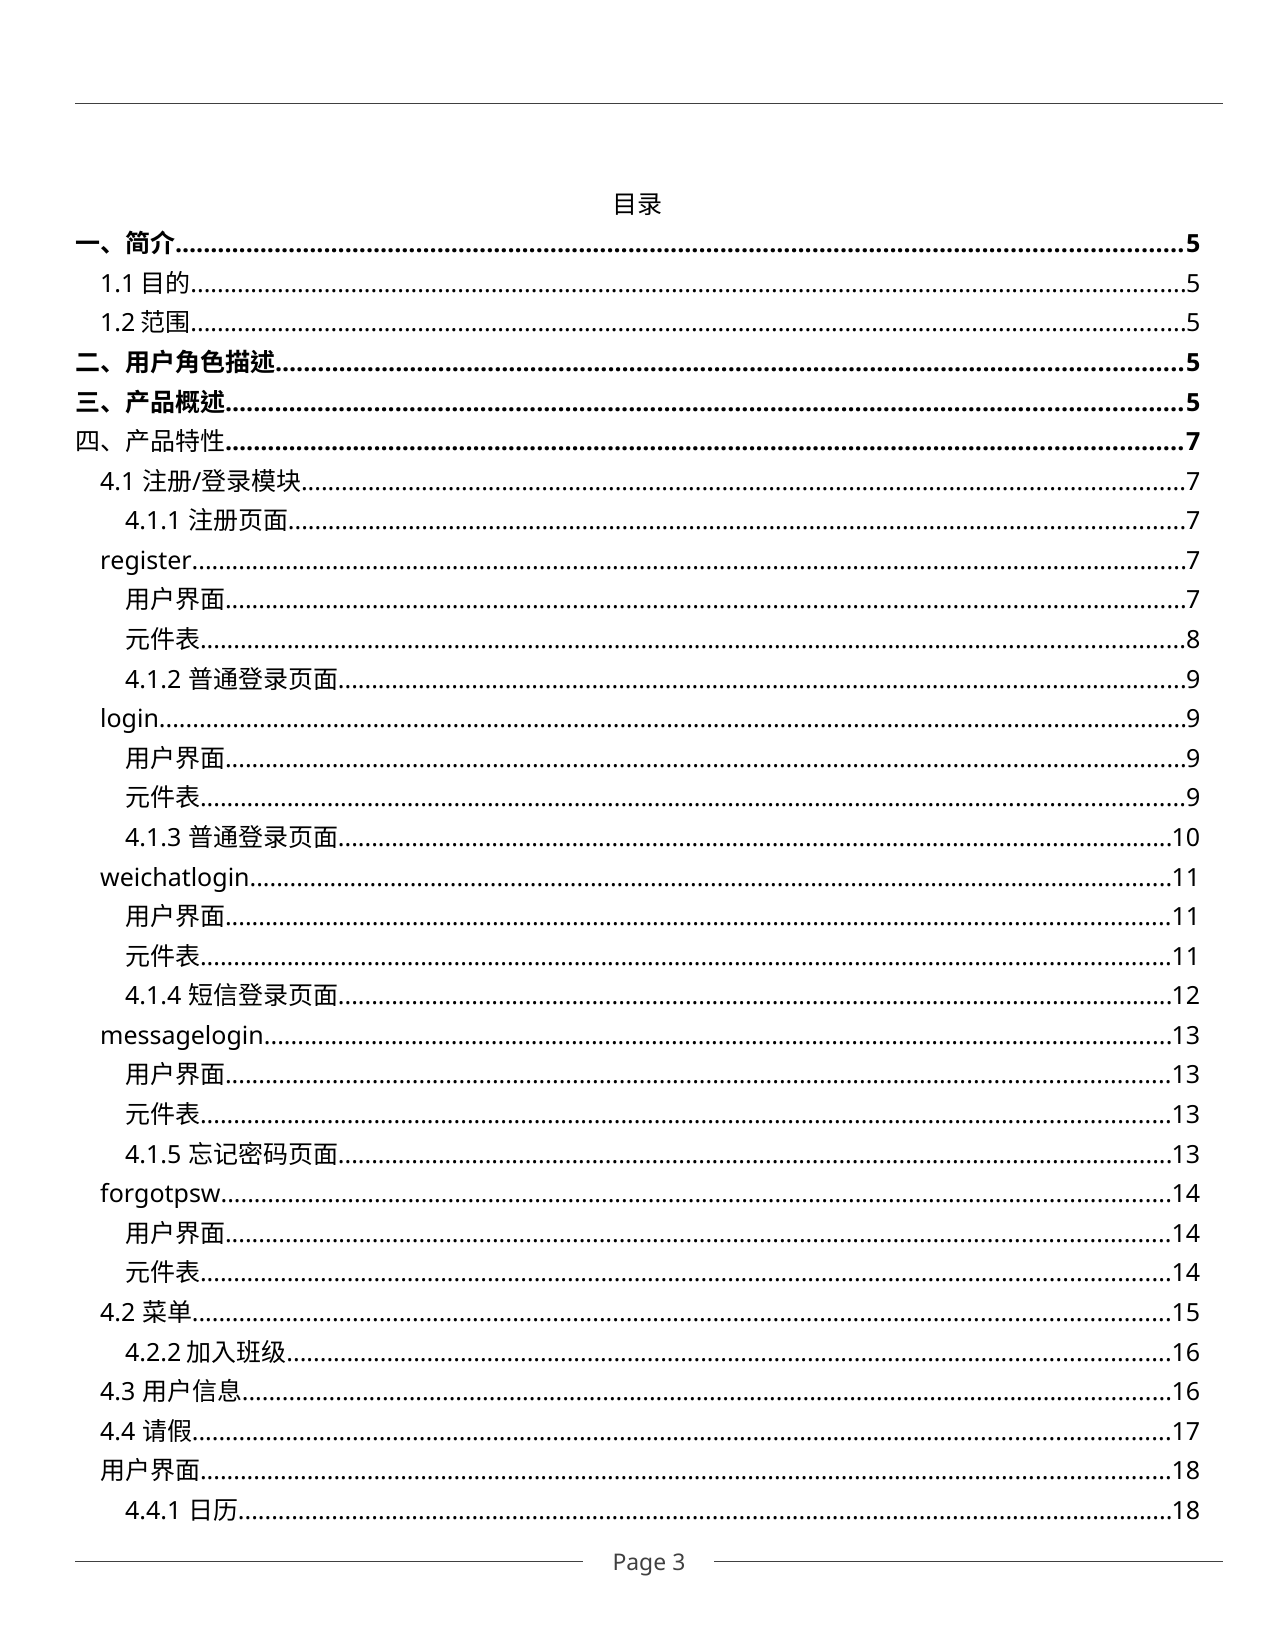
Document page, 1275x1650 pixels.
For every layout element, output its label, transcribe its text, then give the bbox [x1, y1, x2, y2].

text register 7 [100, 538, 1200, 577]
text 4.1.2 普通登录页面 9 [125, 656, 1200, 696]
text 1.2范围 5 [100, 300, 1200, 340]
text 元件表 14 [125, 1250, 1200, 1290]
text 元件表 13 [125, 1092, 1200, 1131]
text 元件表 9 [125, 775, 1200, 815]
text 4.1.3 普通登录页面 10 [125, 815, 1200, 854]
text 元件表 8 [125, 617, 1200, 656]
text 4.1.4 短信登录页面 12 [125, 973, 1200, 1013]
text 用户界面 7 [125, 577, 1200, 617]
text 4.2.2加入班级 16 [125, 1329, 1200, 1369]
text 目录 [75, 181, 1200, 221]
text 4.1.5 忘记密码页面 13 [125, 1131, 1200, 1171]
text login 9 [100, 696, 1200, 736]
text 用户界面 11 [125, 894, 1200, 933]
text 4.1.1 注册页面 7 [125, 498, 1200, 538]
text messagelogin 13 [100, 1013, 1200, 1052]
text forgotpsw 14 [100, 1171, 1200, 1211]
text 4.4 请假 17 [100, 1408, 1200, 1448]
text 用户界面 13 [125, 1052, 1200, 1092]
text 1.1目的 5 [100, 261, 1200, 300]
text 4.2 菜单 15 [100, 1290, 1200, 1329]
text weichatlogin 11 [100, 854, 1200, 894]
text 4.1 注册/登录模块 7 [100, 458, 1200, 498]
text 三、产品概述 5 [75, 379, 1200, 419]
text 一、简介 5 [75, 221, 1200, 261]
text 四、产品特性 7 [75, 419, 1200, 458]
text 用户界面 9 [125, 736, 1200, 775]
text 用户界面 14 [125, 1211, 1200, 1250]
text 二、用户角色描述 5 [75, 340, 1200, 379]
text 4.3 用户信息 16 [100, 1369, 1200, 1408]
text 4.4.1 日历 18 [125, 1488, 1200, 1527]
text 元件表 11 [125, 933, 1200, 973]
text 用户界面 18 [100, 1448, 1200, 1488]
